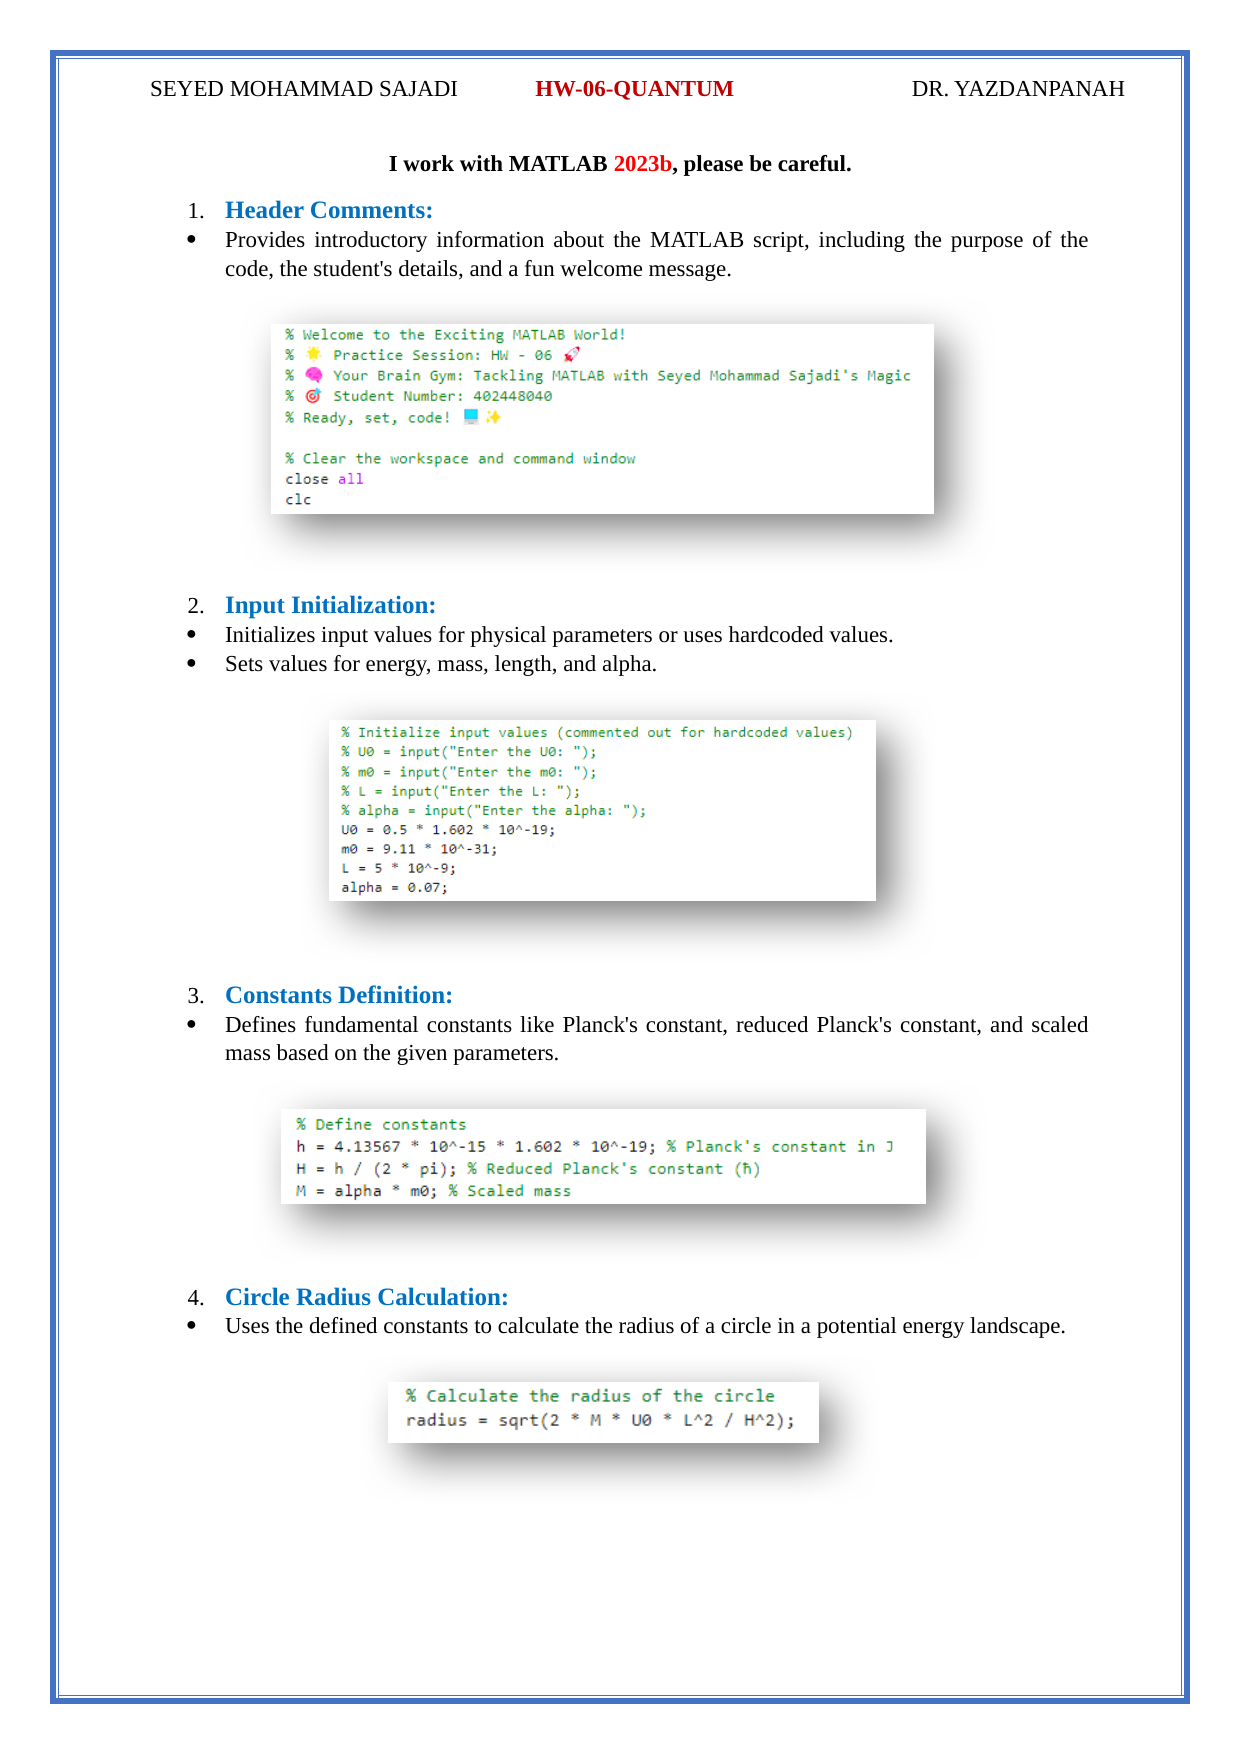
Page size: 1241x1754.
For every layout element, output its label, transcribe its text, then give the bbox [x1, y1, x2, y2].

list Circle Radius Calculation: [187, 1282, 1090, 1310]
text I work with MATLAB 2023b, please be careful. [150, 150, 1090, 176]
list Uses the defined constants to calculate the radius of a circle in a potential energy landscape. [187, 1313, 1090, 1339]
list Provides introductory information about the MATLAB script, including the purpose of the code, the student's details, and a fun welcome message. [187, 226, 1090, 281]
list Initializes input values for physical parameters or uses hardcoded values. [187, 622, 1090, 648]
list Constants Definition: [187, 980, 1090, 1008]
list Header Comments: [187, 195, 1090, 224]
list Input Initialization: [187, 591, 1090, 619]
list Sets values for energy, mass, length, and alpha. [187, 650, 1090, 676]
picture [329, 720, 876, 901]
picture [281, 1109, 926, 1204]
picture [271, 324, 934, 514]
list Defines fundamental constants like Planck's constant, reduced Planck's constant, and scaled mass based on the given parameters. [187, 1011, 1090, 1066]
picture [388, 1382, 819, 1443]
